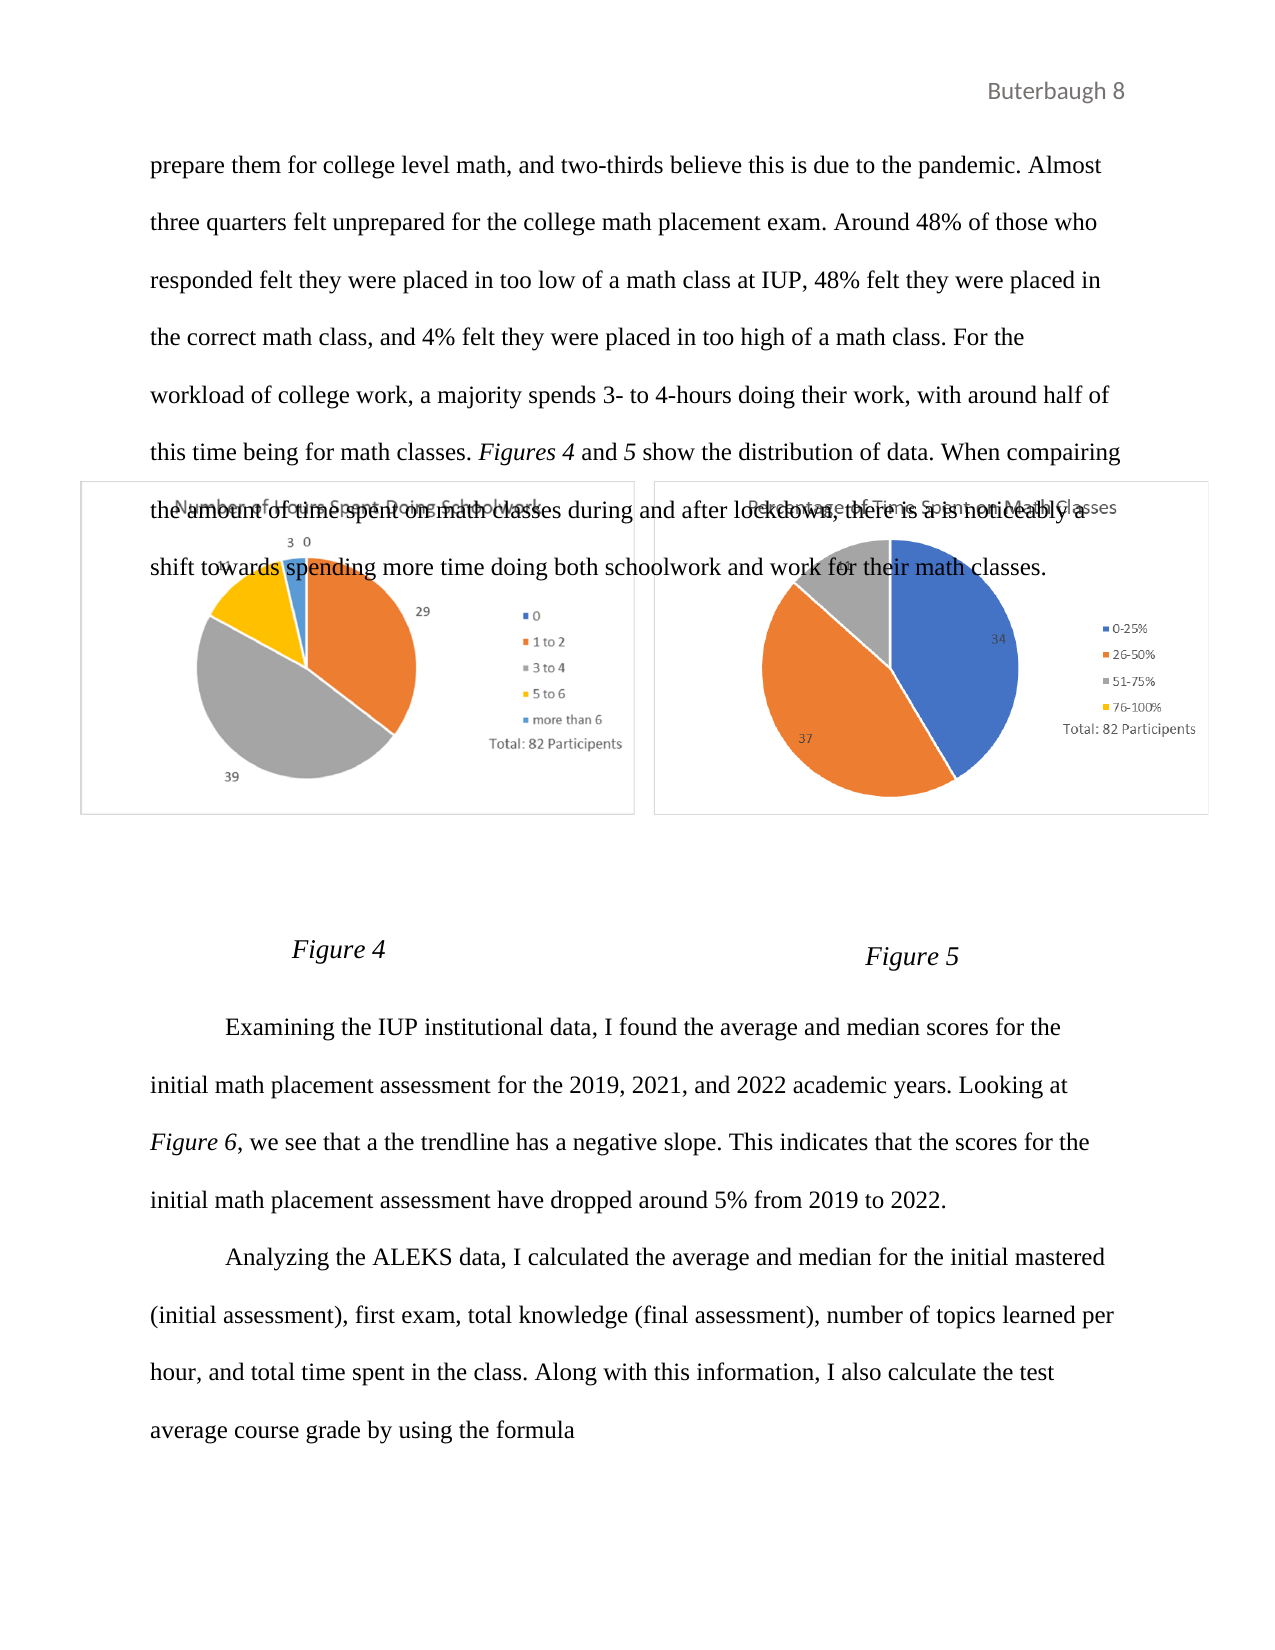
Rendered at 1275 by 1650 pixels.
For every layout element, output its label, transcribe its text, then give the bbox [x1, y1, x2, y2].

text Examining the IUP institutional data, I found the average and median scores for the initial math placement assessment for the 2019, 2021, and 2022 academic years. Looking at Figure 6, we see that a the trendline has a negative slope. This indicates that the scores for the initial math placement assessment have dropped around 5% from 2019 to 2022. [150, 1012, 1125, 1214]
picture [80, 481, 635, 815]
picture [653, 481, 1209, 815]
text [150, 150, 1125, 581]
text Analyzing the ALEKS data, I calculated the average and median for the initial mastered (initial assessment), first exam, total knowledge (final assessment), number of topics learned per hour, and total time spent in the class. Along with this information, I also calculate the test average course grade by using the formula [150, 1242, 1125, 1444]
